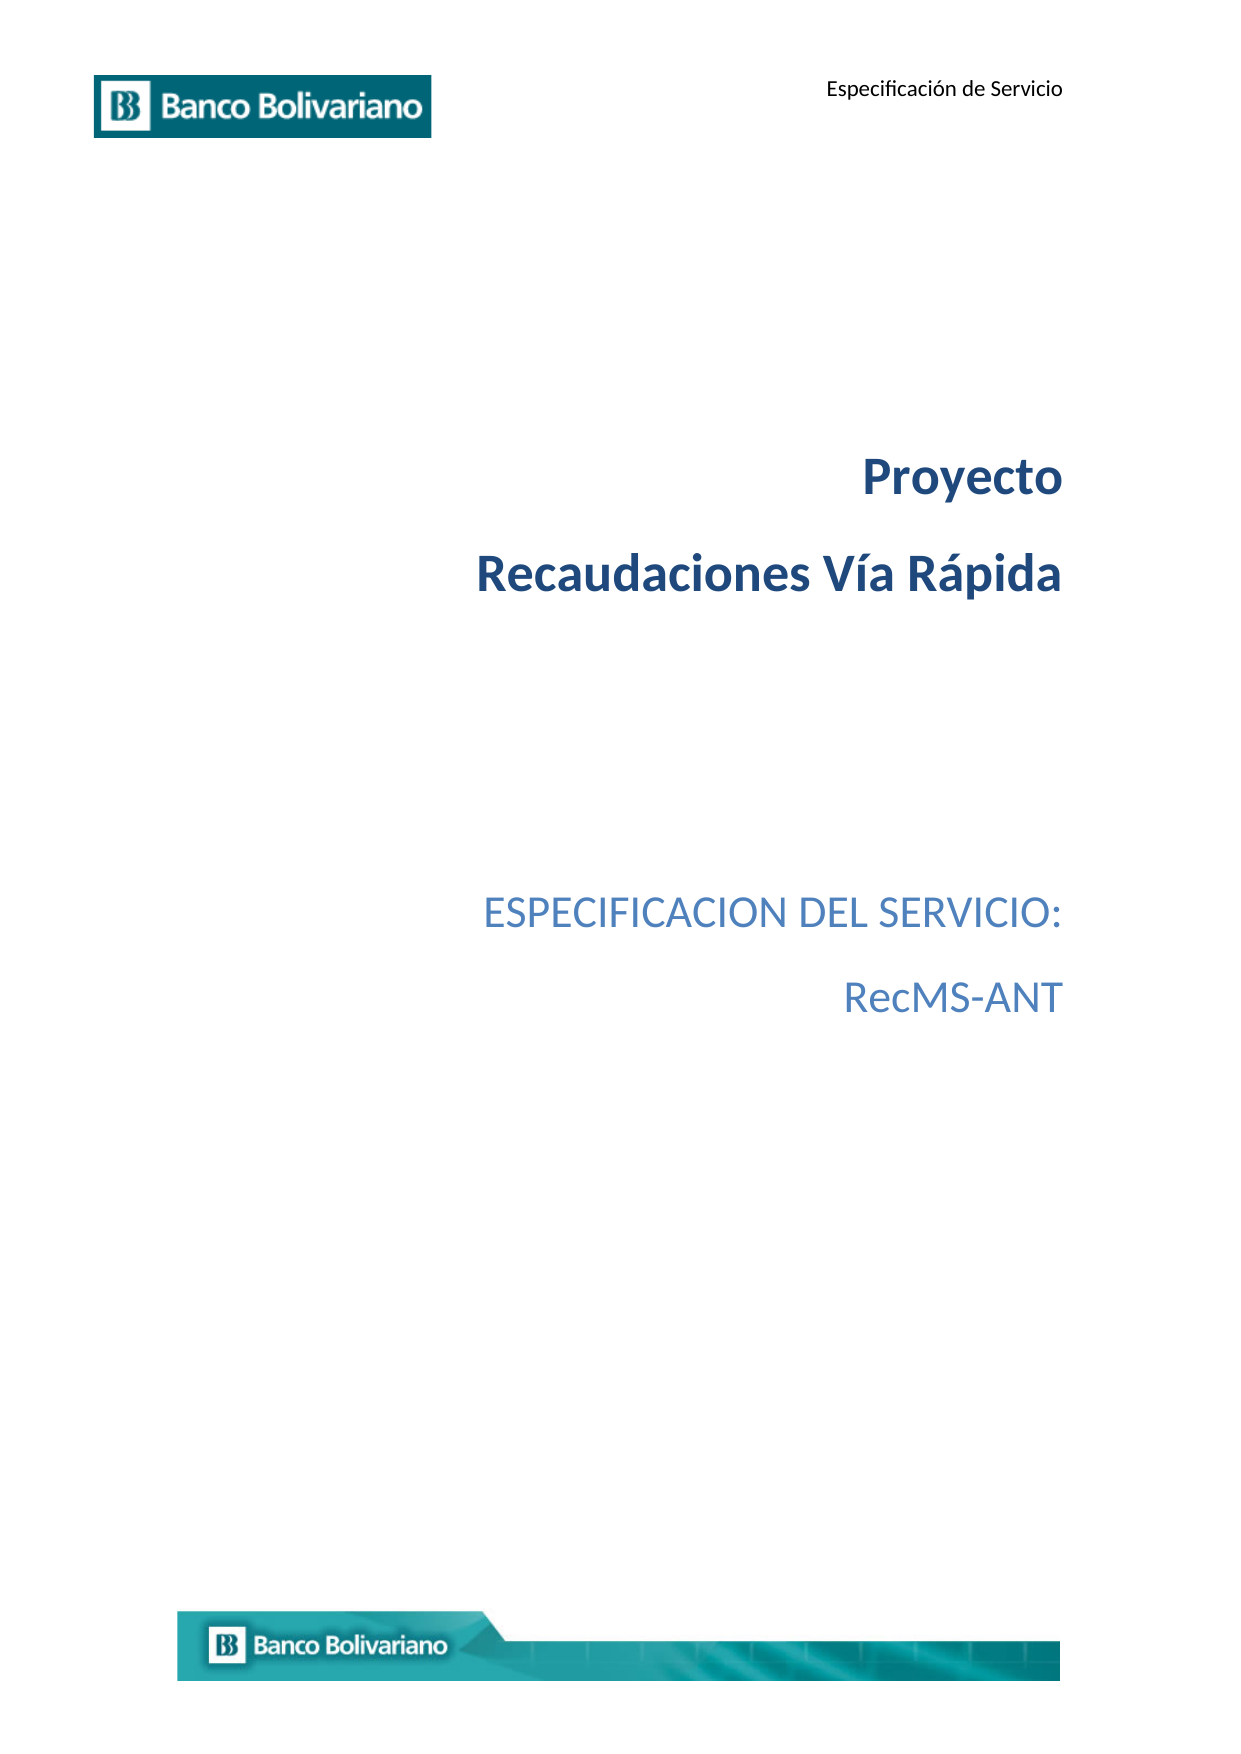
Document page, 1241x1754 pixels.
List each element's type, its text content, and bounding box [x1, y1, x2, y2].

text Proyecto [177, 442, 1063, 508]
picture [93, 75, 432, 138]
text RecMS-ANT [177, 968, 1063, 1024]
picture [177, 1608, 1060, 1681]
text ESPECIFICACION DEL SERVICIO: [177, 883, 1063, 938]
text Recaudaciones Vía Rápida [177, 539, 1063, 605]
